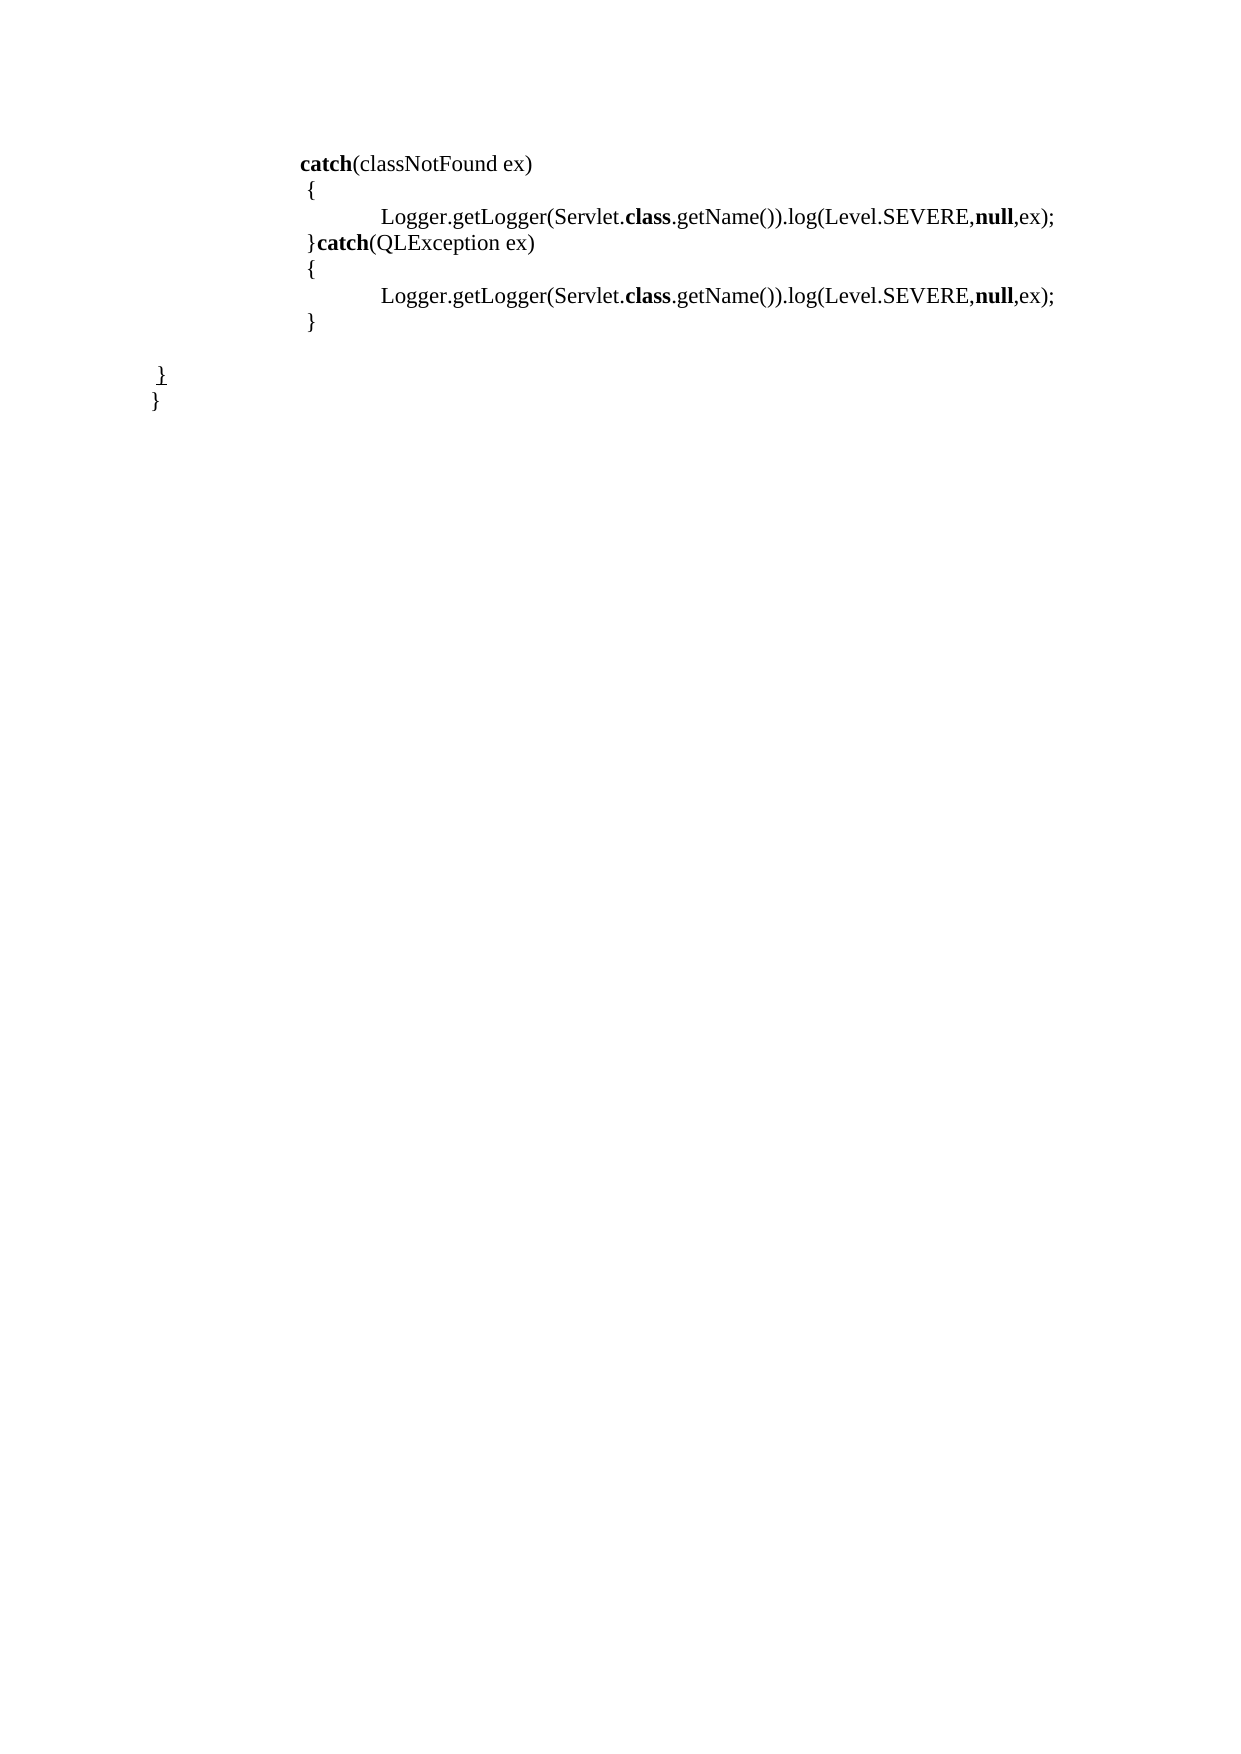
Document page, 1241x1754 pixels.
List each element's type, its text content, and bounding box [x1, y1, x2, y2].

text } [150, 387, 1090, 413]
text Logger.getLogger(Servlet.class.getName()).log(Level.SEVERE,null,ex); [150, 282, 1090, 308]
text } [150, 361, 1090, 387]
text { [150, 176, 1090, 203]
text } [150, 308, 1090, 334]
text catch(classNotFound ex) [150, 150, 1090, 176]
text { [150, 255, 1090, 282]
text }catch(QLException ex) [150, 229, 1090, 255]
text Logger.getLogger(Servlet.class.getName()).log(Level.SEVERE,null,ex); [150, 203, 1090, 229]
